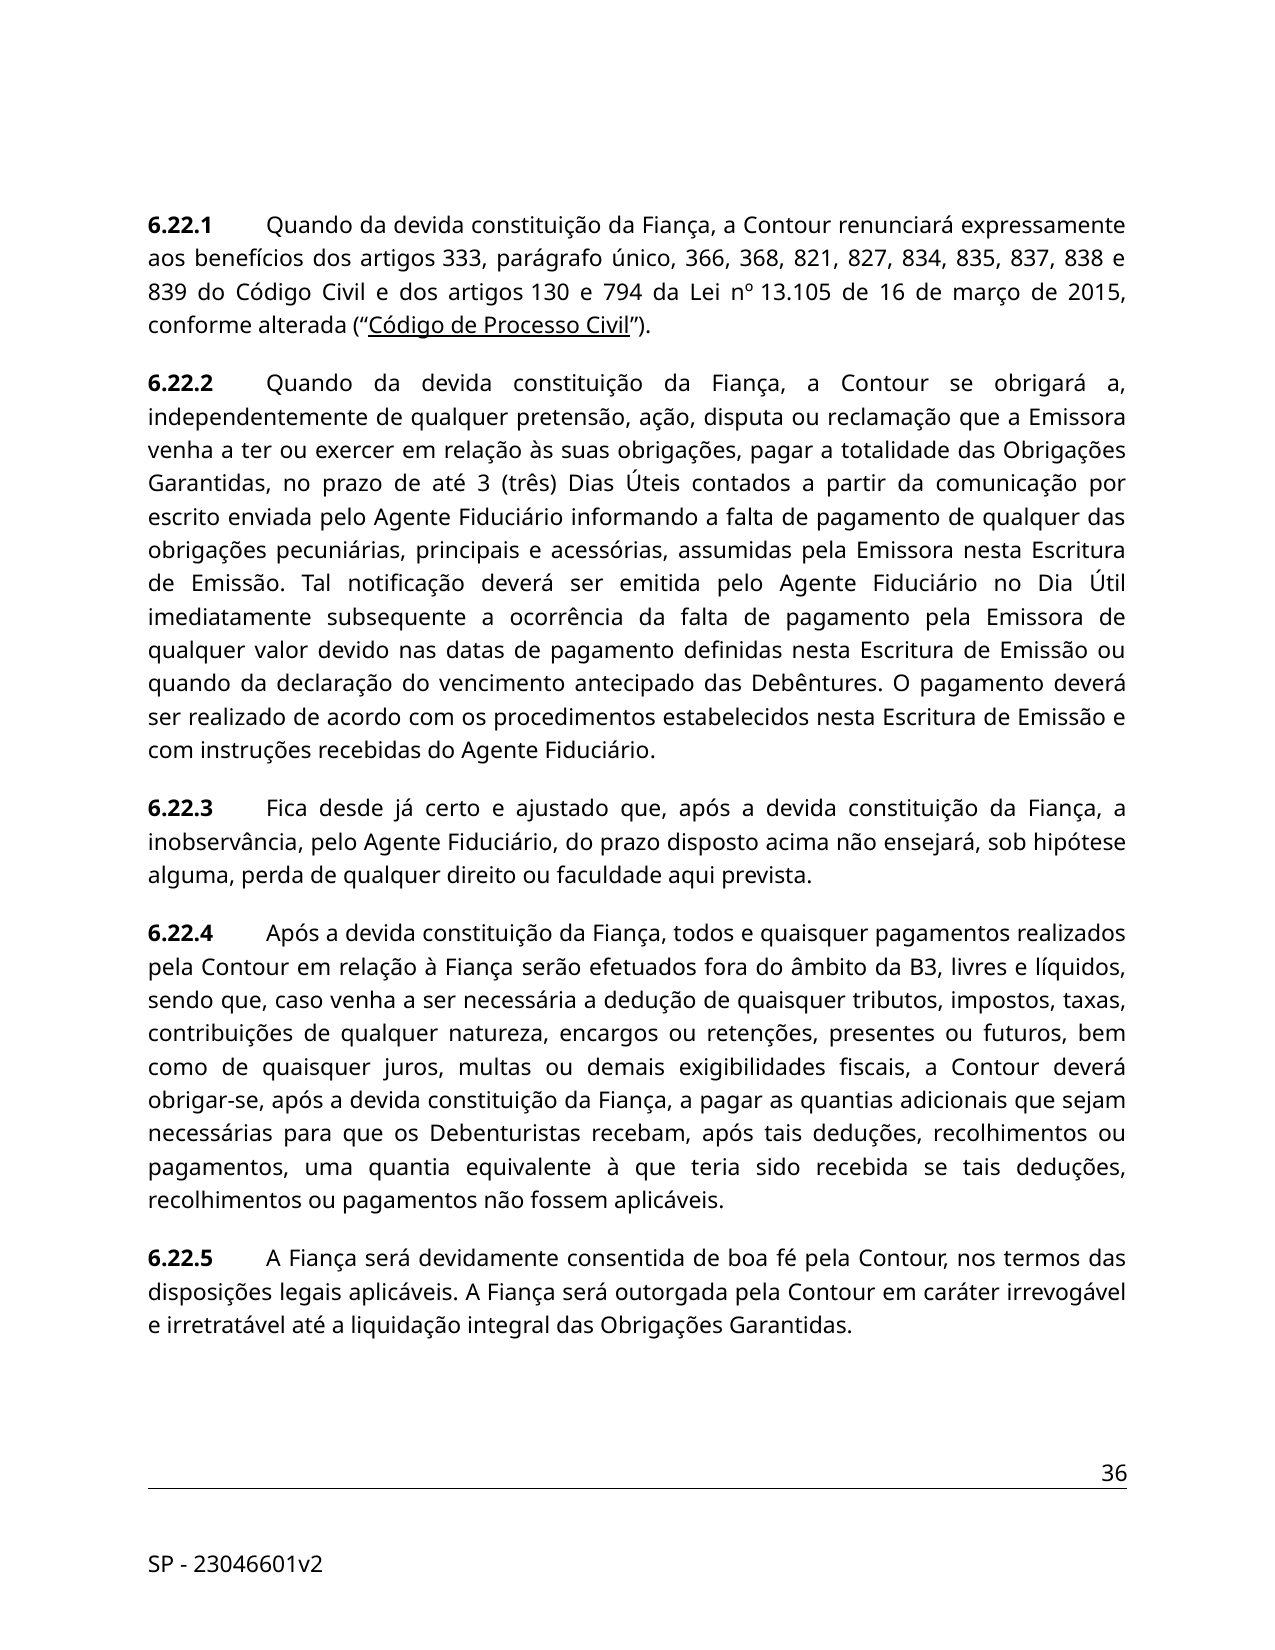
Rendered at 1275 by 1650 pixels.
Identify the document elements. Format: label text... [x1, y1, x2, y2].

text Quando da devida constituição da Fiança, a Contour se obrigará a, independentemente de qualquer pretensão, ação, disputa ou reclamação que a Emissora venha a ter ou exercer em relação às suas obrigações, pagar a totalidade das Obrigações Garantidas, no prazo de até 3 (três) Dias Úteis contados a partir da comunicação por escrito enviada pelo Agente Fiduciário informando a falta de pagamento de qualquer das obrigações pecuniárias, principais e acessórias, assumidas pela Emissora nesta Escritura de Emissão. Tal notificação deverá ser emitida pelo Agente Fiduciário no Dia Útil imediatamente subsequente a ocorrência da falta de pagamento pela Emissora de qualquer valor devido nas datas de pagamento definidas nesta Escritura de Emissão ou quando da declaração do vencimento antecipado das Debêntures. O pagamento deverá ser realizado de acordo com os procedimentos estabelecidos nesta Escritura de Emissão e com instruções recebidas do Agente Fiduciário. [148, 365, 1127, 765]
text Após a devida constituição da Fiança, todos e quaisquer pagamentos realizados pela Contour em relação à Fiança serão efetuados fora do âmbito da B3, livres e líquidos, sendo que, caso venha a ser necessária a dedução de quaisquer tributos, impostos, taxas, contribuições de qualquer natureza, encargos ou retenções, presentes ou futuros, bem como de quaisquer juros, multas ou demais exigibilidades fiscais, a Contour deverá obrigar-se, após a devida constituição da Fiança, a pagar as quantias adicionais que sejam necessárias para que os Debenturistas recebam, após tais deduções, recolhimentos ou pagamentos, uma quantia equivalente à que teria sido recebida se tais deduções, recolhimentos ou pagamentos não fossem aplicáveis. [148, 915, 1127, 1215]
text Quando da devida constituição da Fiança, a Contour renunciará expressamente aos benefícios dos artigos 333, parágrafo único, 366, 368, 821, 827, 834, 835, 837, 838 e 839 do Código Civil e dos artigos 130 e 794 da Lei nº 13.105 de 16 de março de 2015, conforme alterada (“Código de Processo Civil”). [148, 207, 1127, 340]
text A Fiança será devidamente consentida de boa fé pela Contour, nos termos das disposições legais aplicáveis. A Fiança será outorgada pela Contour em caráter irrevogável e irretratável até a liquidação integral das Obrigações Garantidas. [148, 1240, 1127, 1340]
text Fica desde já certo e ajustado que, após a devida constituição da Fiança, a inobservância, pelo Agente Fiduciário, do prazo disposto acima não ensejará, sob hipótese alguma, perda de qualquer direito ou faculdade aqui prevista. [148, 790, 1127, 890]
